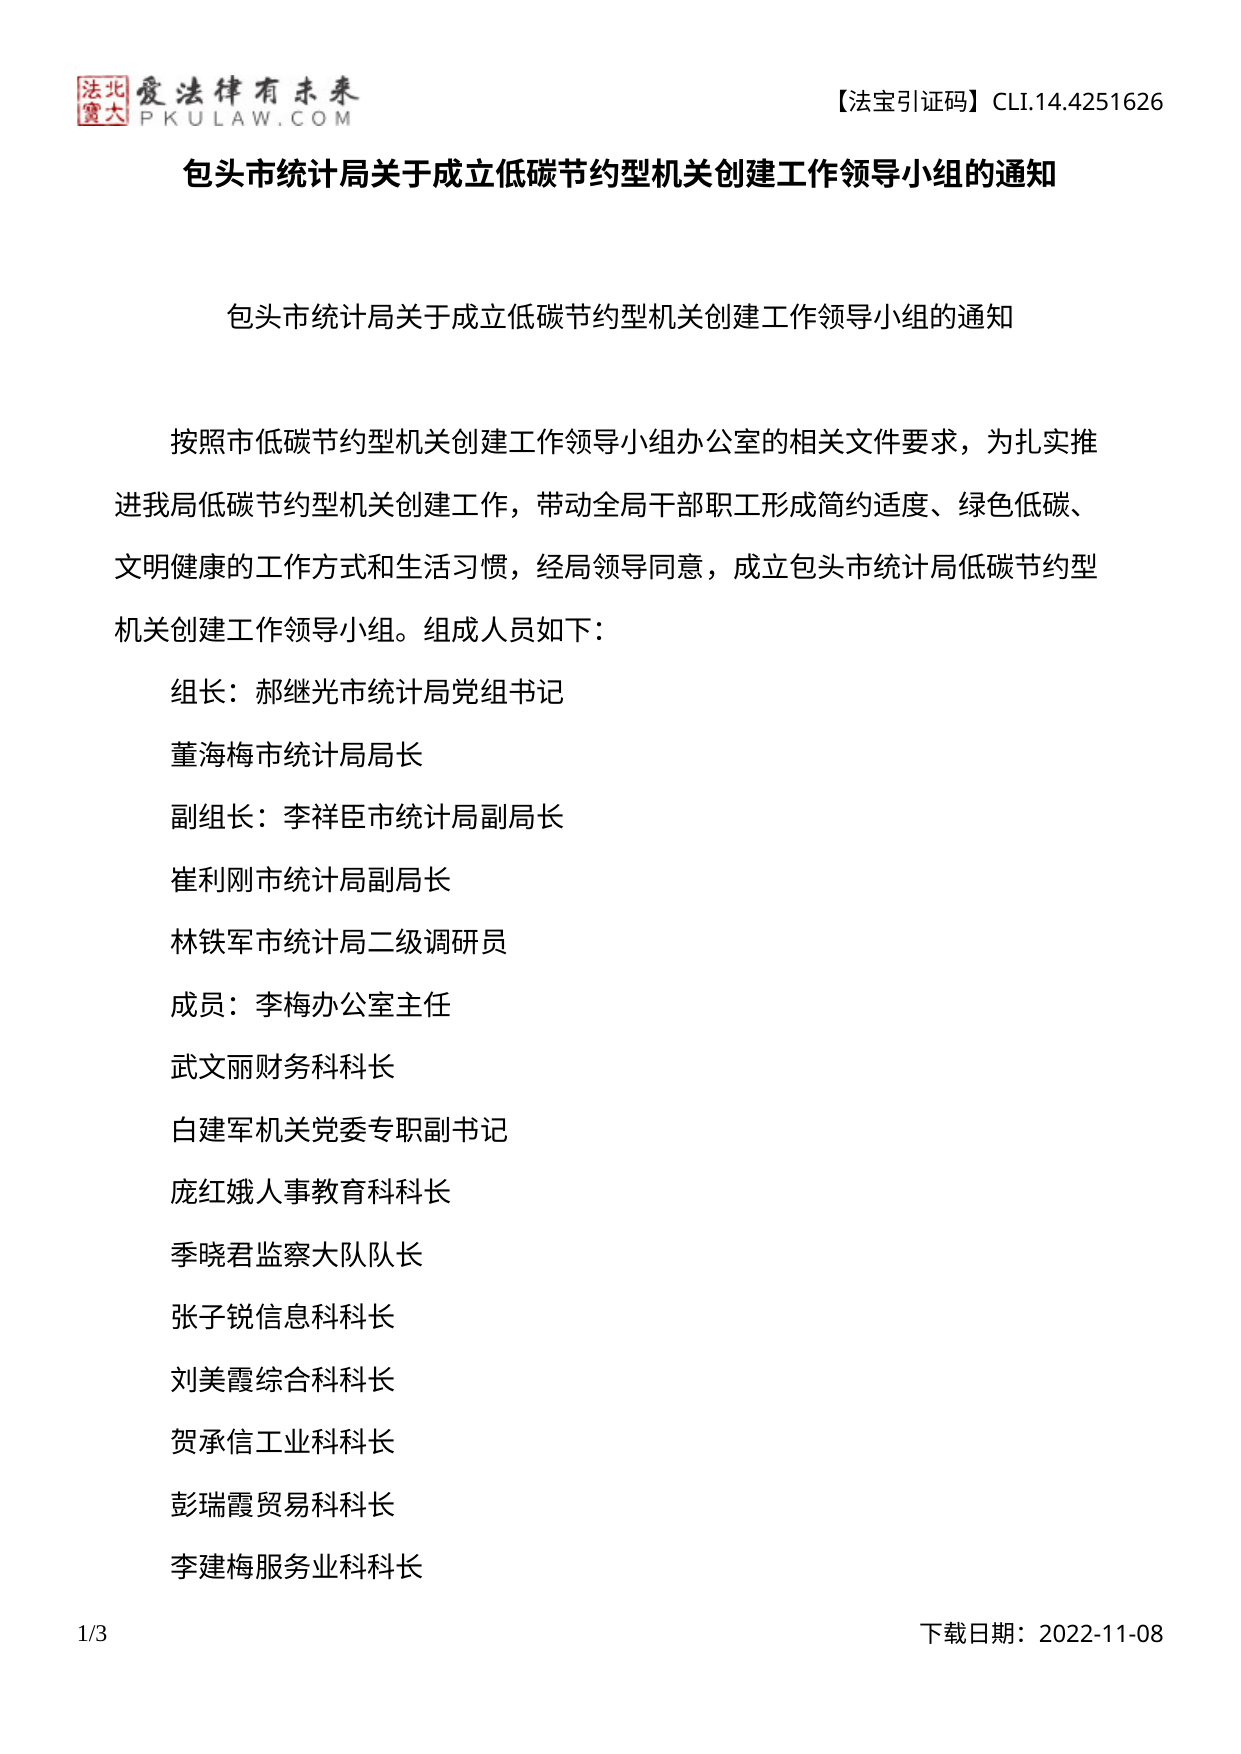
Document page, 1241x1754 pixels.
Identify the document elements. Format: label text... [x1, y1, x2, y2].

text 组长：郝继光市统计局党组书记 [114, 648, 1126, 711]
text 林铁军市统计局二级调研员 [114, 898, 1126, 961]
text 成员：李梅办公室主任 [114, 961, 1126, 1023]
text 白建军机关党委专职副书记 [114, 1086, 1126, 1148]
text 彭瑞霞贸易科科长 [114, 1461, 1126, 1523]
text 刘美霞综合科科长 [114, 1336, 1126, 1398]
text 按照市低碳节约型机关创建工作领导小组办公室的相关文件要求，为扎实推进我局低碳节约型机关创建工作，带动全局干部职工形成简约适度、绿色低碳、文明健康的工作方式和生活习惯，经局领导同意，成立包头市统计局低碳节约型机关创建工作领导小组。组成人员如下： [114, 398, 1126, 648]
text 崔利刚市统计局副局长 [114, 836, 1126, 898]
text 副组长：李祥臣市统计局副局长 [114, 773, 1126, 836]
text 张子锐信息科科长 [114, 1273, 1126, 1336]
picture [76, 75, 361, 126]
text 季晓君监察大队队长 [114, 1211, 1126, 1273]
title 包头市统计局关于成立低碳节约型机关创建工作领导小组的通知 [114, 156, 1126, 192]
text 贺承信工业科科长 [114, 1398, 1126, 1461]
text 庞红娥人事教育科科长 [114, 1148, 1126, 1211]
text 董海梅市统计局局长 [114, 711, 1126, 773]
text 李建梅服务业科科长 [114, 1523, 1126, 1586]
text 武文丽财务科科长 [114, 1023, 1126, 1086]
text 包头市统计局关于成立低碳节约型机关创建工作领导小组的通知 [114, 273, 1126, 335]
